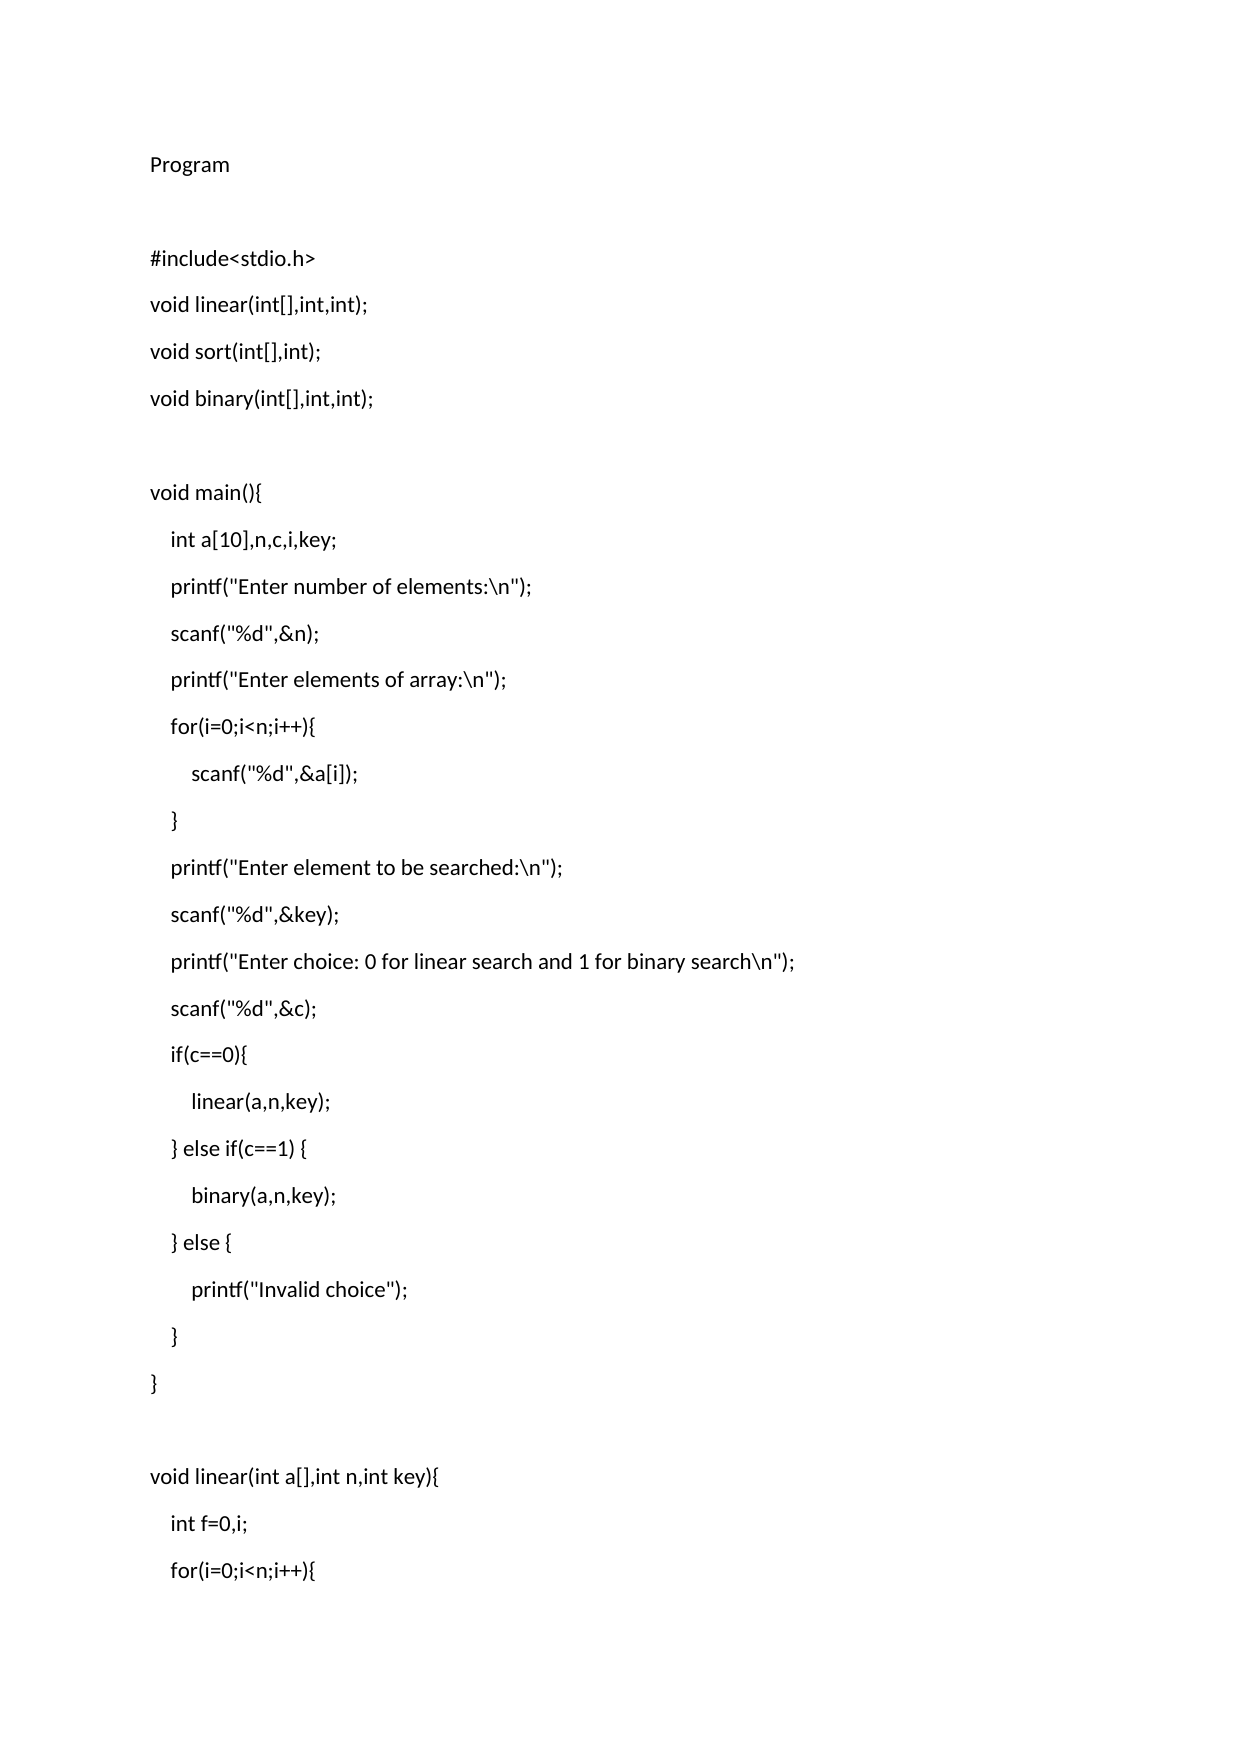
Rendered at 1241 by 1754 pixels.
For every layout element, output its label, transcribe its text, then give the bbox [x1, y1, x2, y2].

text printf("Invalid choice"); [150, 1275, 1090, 1303]
text void linear(int a[],int n,int key){ [150, 1462, 1090, 1491]
text scanf("%d",&n); [150, 619, 1090, 647]
text scanf("%d",&key); [150, 900, 1090, 928]
text } else if(c==1) { [150, 1134, 1090, 1162]
text printf("Enter elements of array:\n"); [150, 666, 1090, 694]
text linear(a,n,key); [150, 1087, 1090, 1116]
text #include<stdio.h> [150, 244, 1090, 272]
text binary(a,n,key); [150, 1181, 1090, 1209]
text } [150, 1369, 1090, 1397]
text printf("Enter choice: 0 for linear search and 1 for binary search\n"); [150, 947, 1090, 975]
text } [150, 806, 1090, 834]
text } else { [150, 1228, 1090, 1256]
text Program [150, 150, 1090, 178]
text scanf("%d",&a[i]); [150, 759, 1090, 787]
text void main(){ [150, 478, 1090, 506]
text int a[10],n,c,i,key; [150, 525, 1090, 553]
text for(i=0;i<n;i++){ [150, 1556, 1090, 1584]
text printf("Enter number of elements:\n"); [150, 572, 1090, 600]
text printf("Enter element to be searched:\n"); [150, 853, 1090, 881]
text if(c==0){ [150, 1041, 1090, 1069]
text scanf("%d",&c); [150, 994, 1090, 1022]
text for(i=0;i<n;i++){ [150, 712, 1090, 741]
text void linear(int[],int,int); [150, 291, 1090, 319]
text int f=0,i; [150, 1509, 1090, 1537]
text void binary(int[],int,int); [150, 384, 1090, 412]
text } [150, 1322, 1090, 1350]
text void sort(int[],int); [150, 337, 1090, 366]
